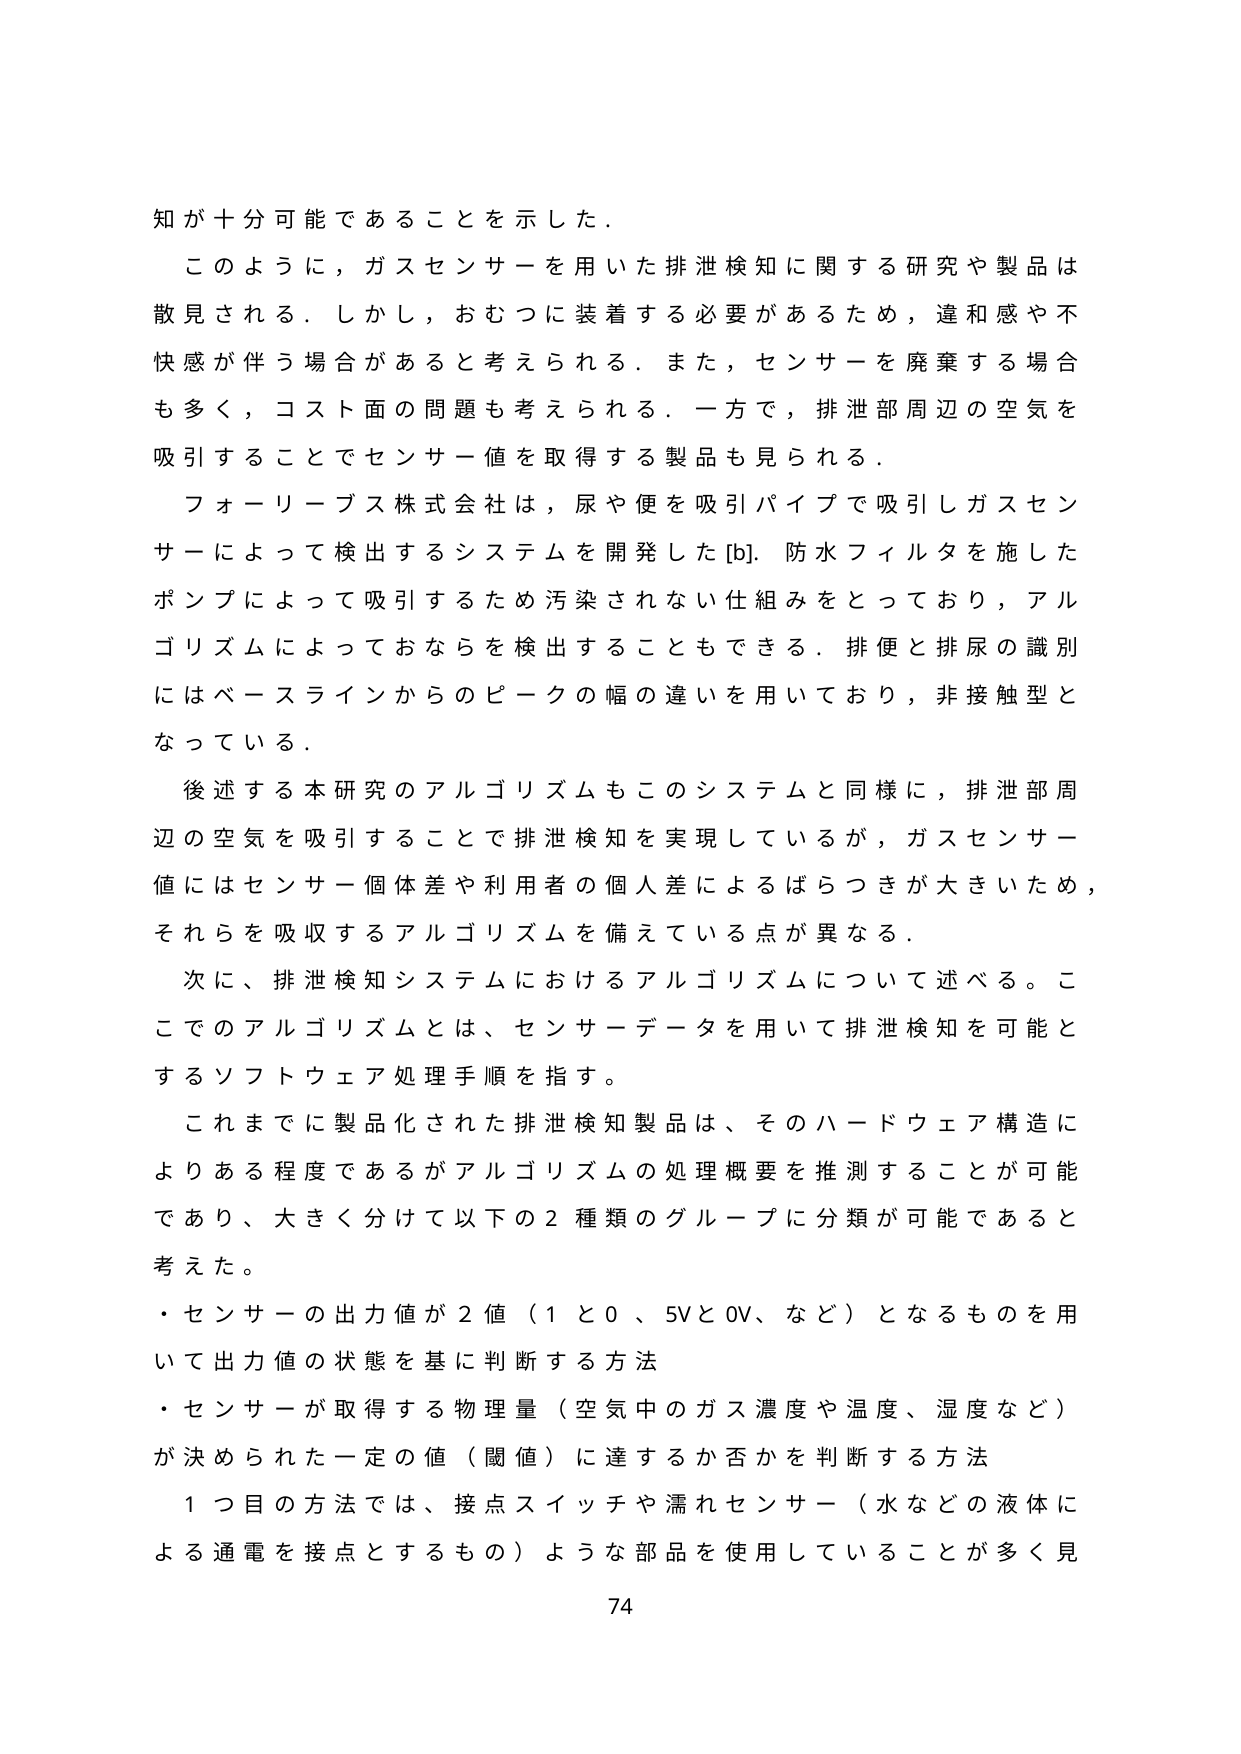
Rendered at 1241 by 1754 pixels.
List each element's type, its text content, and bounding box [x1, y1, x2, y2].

text 後述する本研究のアルゴリズムもこのシステムと同様に，排泄部周辺の空気を吸引することで排泄検知を実現しているが，ガスセンサー値にはセンサー個体差や利用者の個人差によるばらつきが大きいため，それらを吸収するアルゴリズムを備えている点が異なる. [153, 765, 1087, 956]
text ・センサーの出力値が２値（1と0、5Vと0V、など）となるものを用いて出力値の状態を基に判断する方法 [153, 1289, 1087, 1384]
text 次に、排泄検知システムにおけるアルゴリズムについて述べる。ここでのアルゴリズムとは、センサーデータを用いて排泄検知を可能とするソフトウェア処理手順を指す。 [153, 956, 1087, 1098]
text このように，ガスセンサーを用いた排泄検知に関する研究や製品は散見される.しかし，おむつに装着する必要があるため，違和感や不快感が伴う場合があると考えられる.また，センサーを廃棄する場合も多く，コスト面の問題も考えられる.一方で，排泄部周辺の空気を吸引することでセンサー値を取得する製品も見られる. [153, 241, 1087, 479]
text ・センサーが取得する物理量（空気中のガス濃度や温度、湿度など）が決められた一定の値（閾値）に達するか否かを判断する方法 [153, 1384, 1087, 1479]
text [153, 1479, 1087, 1574]
text これまでに製品化された排泄検知製品は、そのハードウェア構造によりある程度であるがアルゴリズムの処理概要を推測することが可能であり、大きく分けて以下の2種類のグループに分類が可能であると考えた。 [153, 1098, 1087, 1289]
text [153, 194, 1087, 241]
text フォーリーブス株式会社は，尿や便を吸引パイプで吸引しガスセンサーによって検出するシステムを開発した[b].防水フィルタを施したポンプによって吸引するため汚染されない仕組みをとっており，アルゴリズムによっておならを検出することもできる.排便と排尿の識別にはベースラインからのピークの幅の違いを用いており，非接触型となっている. [153, 479, 1087, 765]
